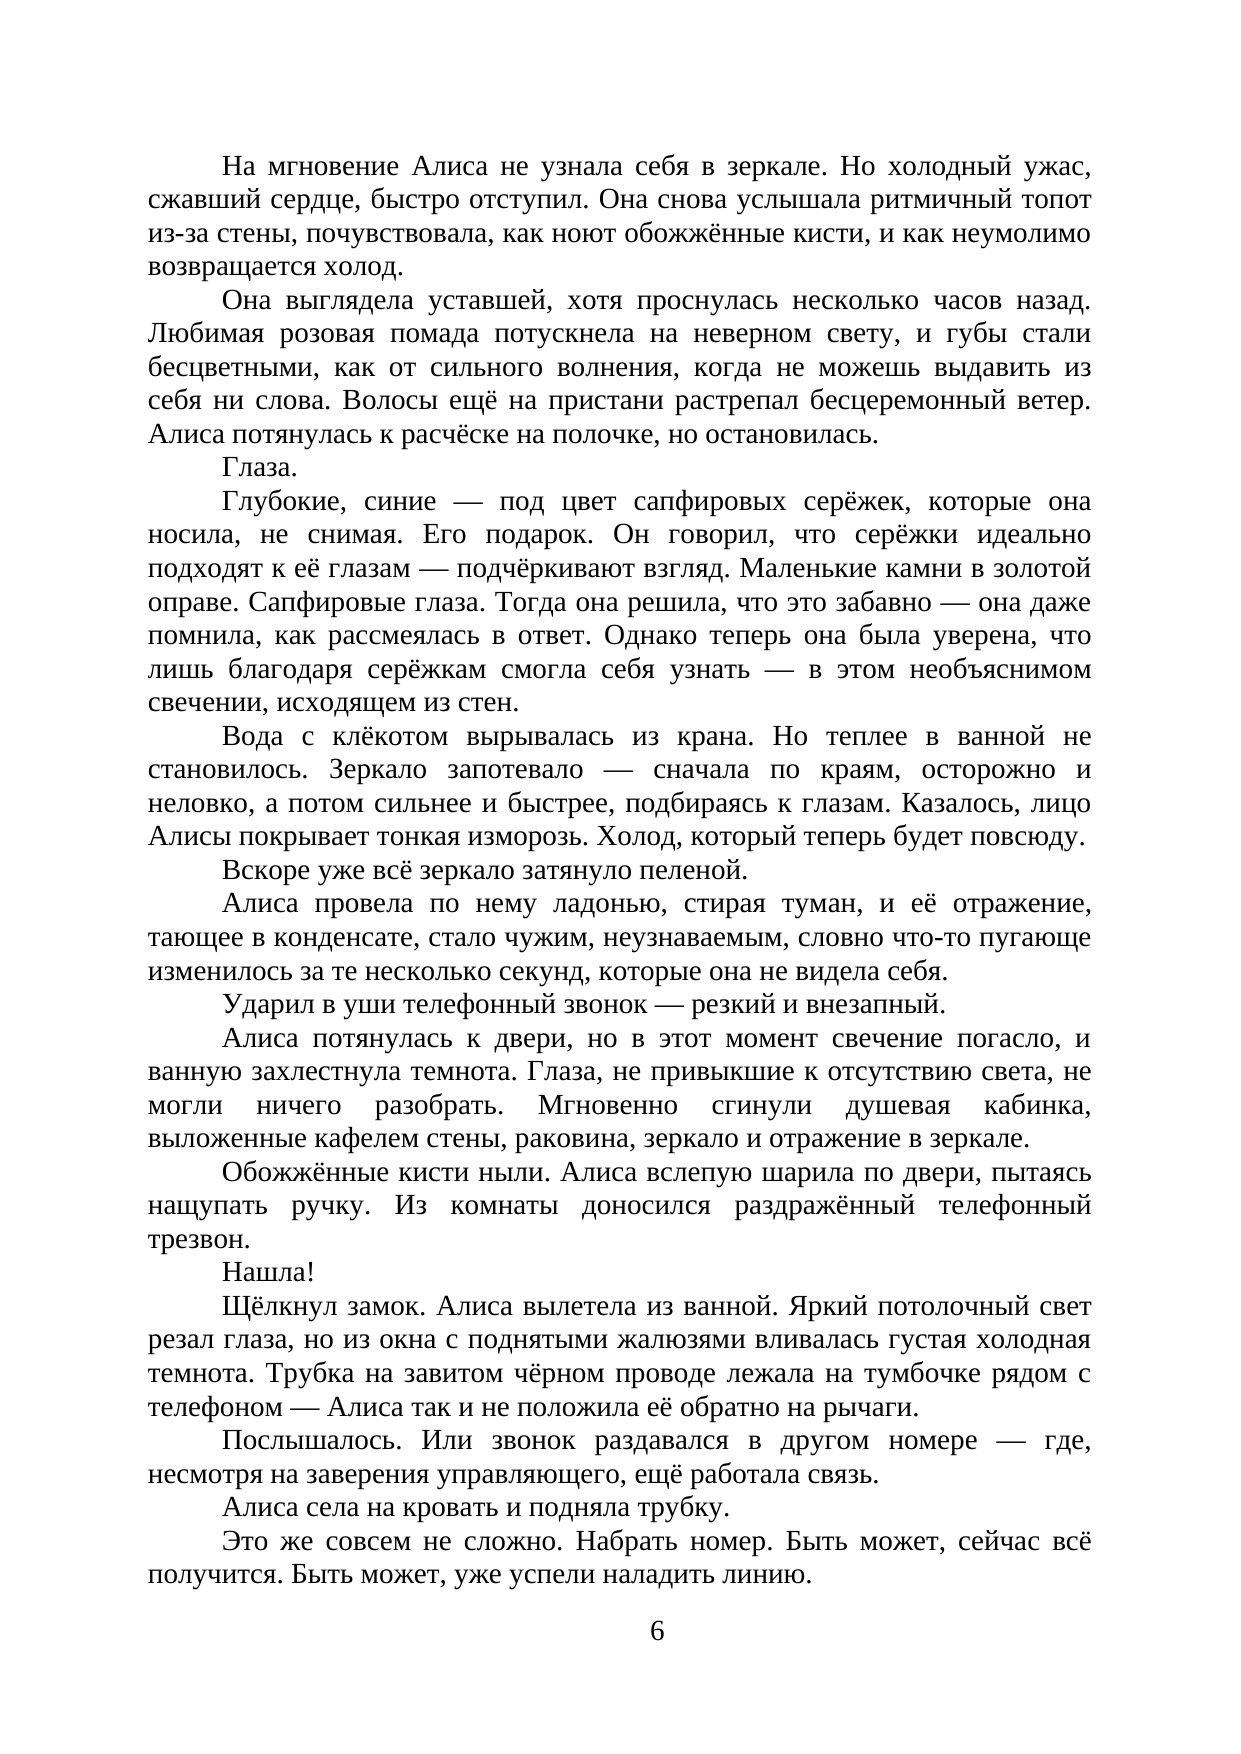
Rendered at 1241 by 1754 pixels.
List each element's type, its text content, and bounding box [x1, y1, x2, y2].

text Нашла! [148, 1254, 1092, 1288]
text Обожжённые кисти ныли. Алиса вслепую шарила по двери, пытаясь нащупать ручку. Из комнаты доносился раздражённый телефонный трезвон. [148, 1154, 1092, 1254]
text Щёлкнул замок. Алиса вылетела из ванной. Яркий потолочный свет резал глаза, но из окна с поднятыми жалюзями вливалась густая холодная темнота. Трубка на завитом чёрном проводе лежала на тумбочке рядом с телефоном — Алиса так и не положила её обратно на рычаги. [148, 1288, 1092, 1422]
text Алиса села на кровать и подняла трубку. [148, 1489, 1092, 1523]
text Она выглядела уставшей, хотя проснулась несколько часов назад. Любимая розовая помада потускнела на неверном свету, и губы стали бесцветными, как от сильного волнения, когда не можешь выдавить из себя ни слова. Волосы ещё на пристани растрепал бесцеремонный ветер. Алиса потянулась к расчёске на полочке, но остановилась. [148, 282, 1092, 449]
text На мгновение Алиса не узнала себя в зеркале. Но холодный ужас, сжавший сердце, быстро отступил. Она снова услышала ритмичный топот из-за стены, почувствовала, как ноют обожжённые кисти, и как неумолимо возвращается холод. [148, 148, 1092, 282]
text Послышалось. Или звонок раздавался в другом номере — где, несмотря на заверения управляющего, ещё работала связь. [148, 1422, 1092, 1489]
text Глубокие, синие — под цвет сапфировых серёжек, которые она носила, не снимая. Его подарок. Он говорил, что серёжки идеально подходят к её глазам — подчёркивают взгляд. Маленькие камни в золотой оправе. Сапфировые глаза. Тогда она решила, что это забавно — она даже помнила, как рассмеялась в ответ. Однако теперь она была уверена, что лишь благодаря серёжкам смогла себя узнать — в этом необъяснимом свечении, исходящем из стен. [148, 483, 1092, 718]
text Это же совсем не сложно. Набрать номер. Быть может, сейчас всё получится. Быть может, уже успели наладить линию. [148, 1523, 1092, 1590]
text Вода с клёкотом вырывалась из крана. Но теплее в ванной не становилось. Зеркало запотевало — сначала по краям, осторожно и неловко, а потом сильнее и быстрее, подбираясь к глазам. Казалось, лицо Алисы покрывает тонкая изморозь. Холод, который теперь будет повсюду. [148, 718, 1092, 852]
text Алиса провела по нему ладонью, стирая туман, и её отражение, тающее в конденсате, стало чужим, неузнаваемым, словно что-то пугающе изменилось за те несколько секунд, которые она не видела себя. [148, 886, 1092, 986]
text Глаза. [148, 449, 1092, 483]
text Ударил в уши телефонный звонок — резкий и внезапный. [148, 986, 1092, 1020]
text Вскоре уже всё зеркало затянуло пеленой. [148, 852, 1092, 886]
text Алиса потянулась к двери, но в этот момент свечение погасло, и ванную захлестнула темнота. Глаза, не привыкшие к отсутствию света, не могли ничего разобрать. Мгновенно сгинули душевая кабинка, выложенные кафелем стены, раковина, зеркало и отражение в зеркале. [148, 1020, 1092, 1154]
